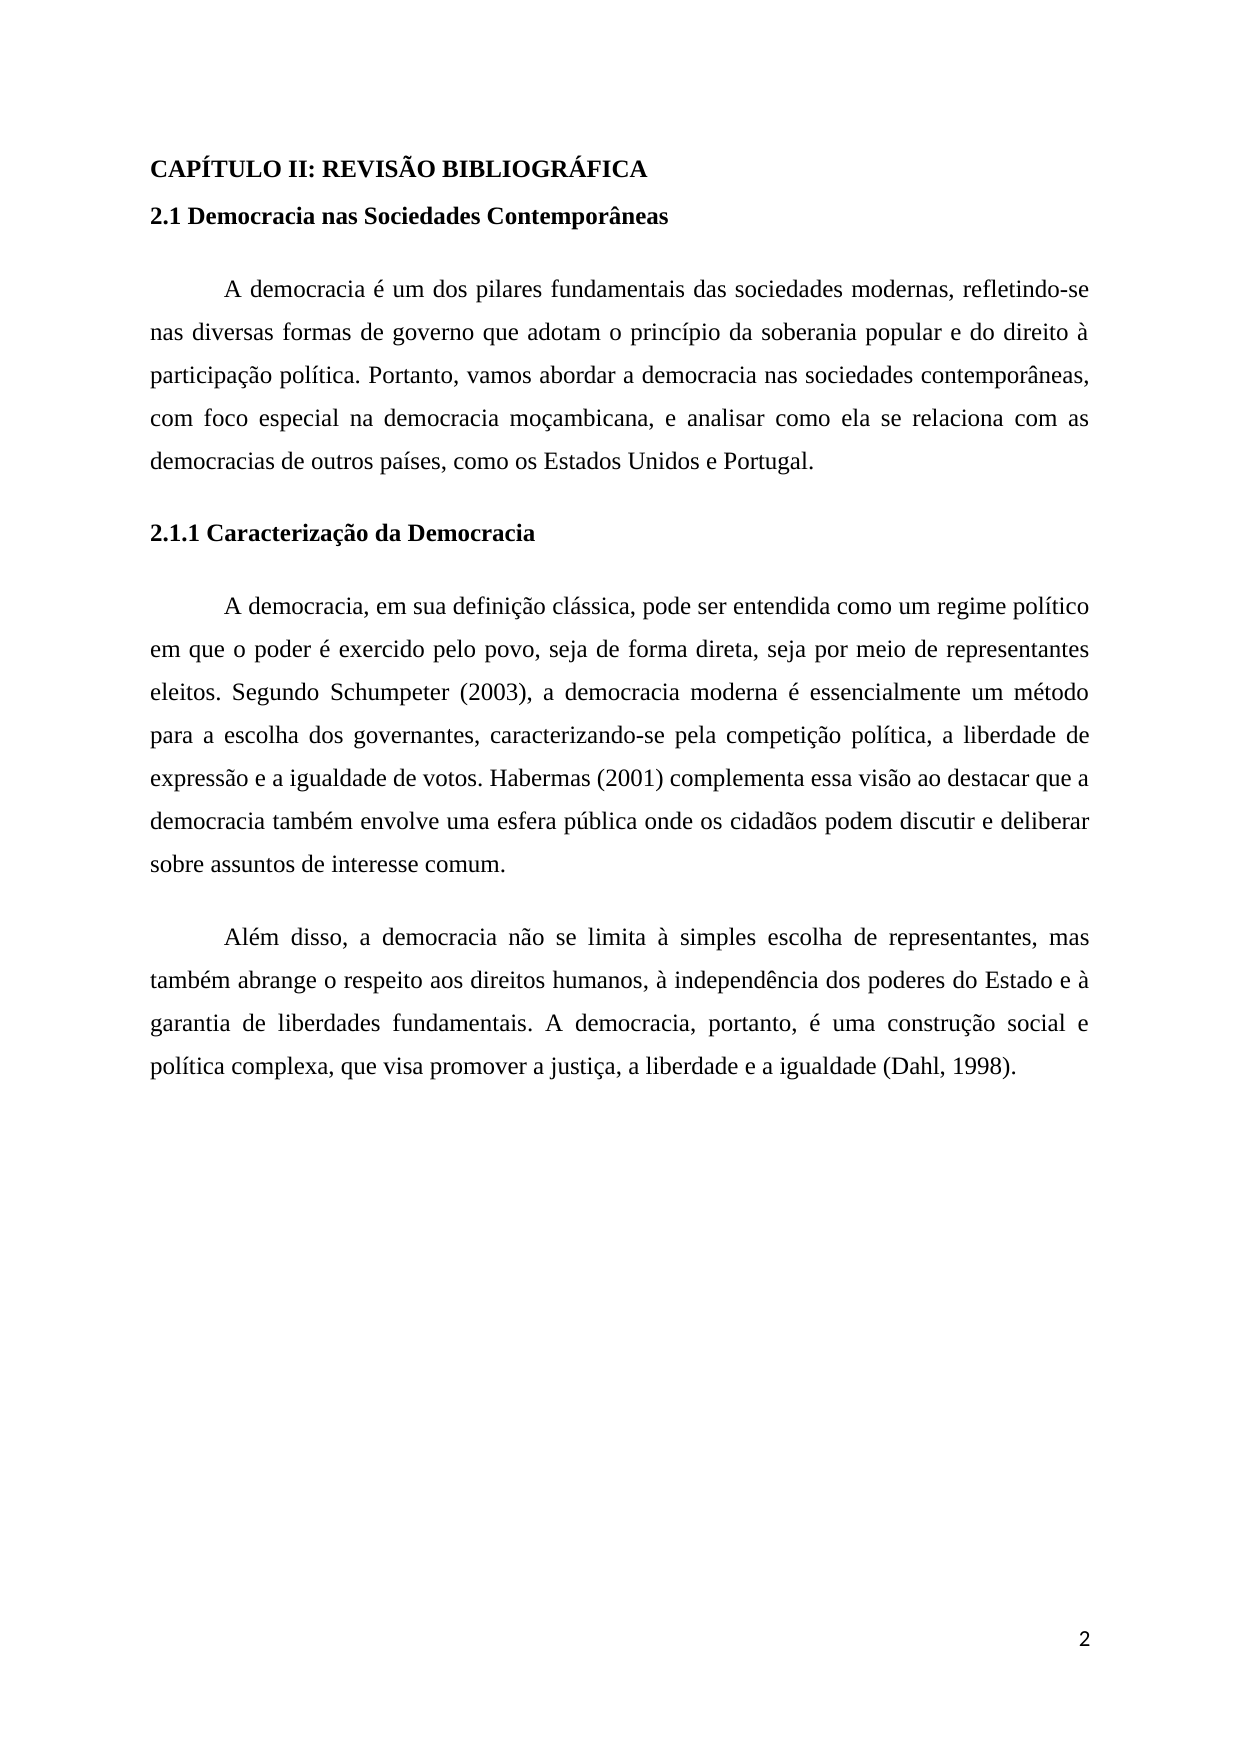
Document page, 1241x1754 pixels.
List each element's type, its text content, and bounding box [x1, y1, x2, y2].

text A democracia é um dos pilares fundamentais das sociedades modernas, refletindo-se nas diversas formas de governo que adotam o princípio da soberania popular e do direito à participação política. Portanto, vamos abordar a democracia nas sociedades contemporâneas, com foco especial na democracia moçambicana, e analisar como ela se relaciona com as democracias de outros países, como os Estados Unidos e Portugal. [150, 274, 1090, 475]
subtitle 2.1 Democracia nas Sociedades Contemporâneas [150, 201, 1090, 230]
text Além disso, a democracia não se limita à simples escolha de representantes, mas também abrange o respeito aos direitos humanos, à independência dos poderes do Estado e à garantia de liberdades fundamentais. A democracia, portanto, é uma construção social e política complexa, que visa promover a justiça, a liberdade e a igualdade (Dahl, 1998). [150, 922, 1090, 1080]
subtitle CAPÍTULO II: REVISÃO BIBLIOGRÁFICA [150, 154, 1090, 183]
subtitle 2.1.1 Caracterização da Democracia [150, 518, 1090, 547]
text A democracia, em sua definição clássica, pode ser entendida como um regime político em que o poder é exercido pelo povo, seja de forma direta, seja por meio de representantes eleitos. Segundo Schumpeter (2003), a democracia moderna é essencialmente um método para a escolha dos governantes, caracterizando-se pela competição política, a liberdade de expressão e a igualdade de votos. Habermas (2001) complementa essa visão ao destacar que a democracia também envolve uma esfera pública onde os cidadãos podem discutir e deliberar sobre assuntos de interesse comum. [150, 591, 1090, 878]
